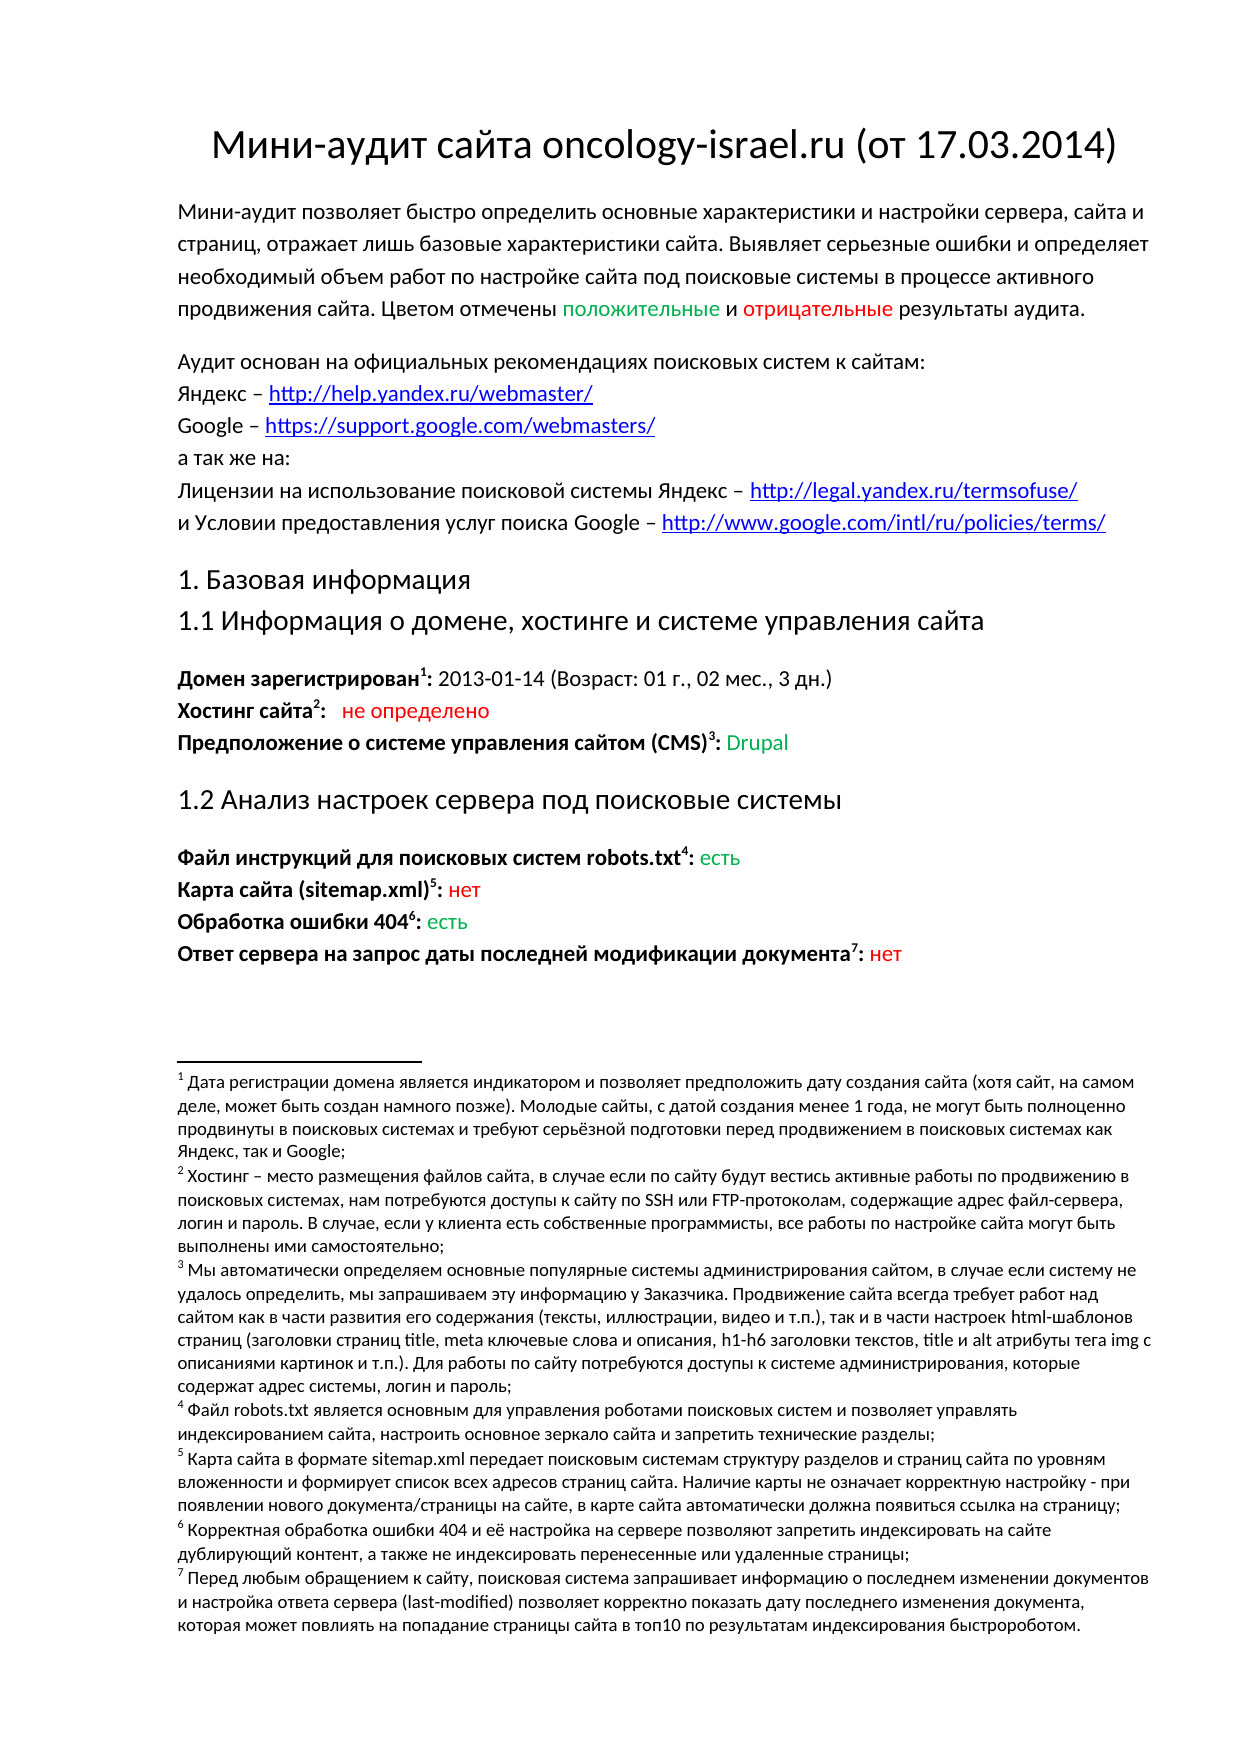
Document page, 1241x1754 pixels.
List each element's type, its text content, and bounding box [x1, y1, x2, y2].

text 1.2 Анализ настроек сервера под поисковые системы [177, 781, 1152, 817]
text Файл инструкций для поисковых систем robots.txt: есть Карта сайта (sitemap.xml): нет Обработка ошибки 404: есть Ответ сервера на запрос даты последней модификации документа: нет [177, 843, 1152, 967]
text 1. Базовая информация 1.1 Информация о домене, хостинге и системе управления сайта [177, 561, 1152, 637]
text Домен зарегистрирован: 2013-01-14 (Возраст: 01 г., 02 мес., 3 дн.) Хостинг сайта: не определено Предположение о системе управления сайтом (CMS): Drupal [177, 664, 1152, 756]
text Мини-аудит позволяет быстро определить основные характеристики и настройки сервера, сайта и страниц, отражает лишь базовые характеристики сайта. Выявляет серьезные ошибки и определяет необходимый объем работ по настройке сайта под поисковые системы в процессе активного продвижения сайта. Цветом отмечены положительные и отрицательные результаты аудита. [177, 197, 1152, 322]
text Мини-аудит сайта oncology-israel.ru (от 17.03.2014) [177, 118, 1152, 169]
text Аудит основан на официальных рекомендациях поисковых систем к сайтам: Яндекс – http://help.yandex.ru/webmaster/ Google – https://support.google.com/webmasters/ а так же на: Лицензии на использование поисковой системы Яндекс – http://legal.yandex.ru/termsofuse/ и Условии предоставления услуг поиска Google – http://www.google.com/intl/ru/policies/terms/ [177, 347, 1152, 536]
